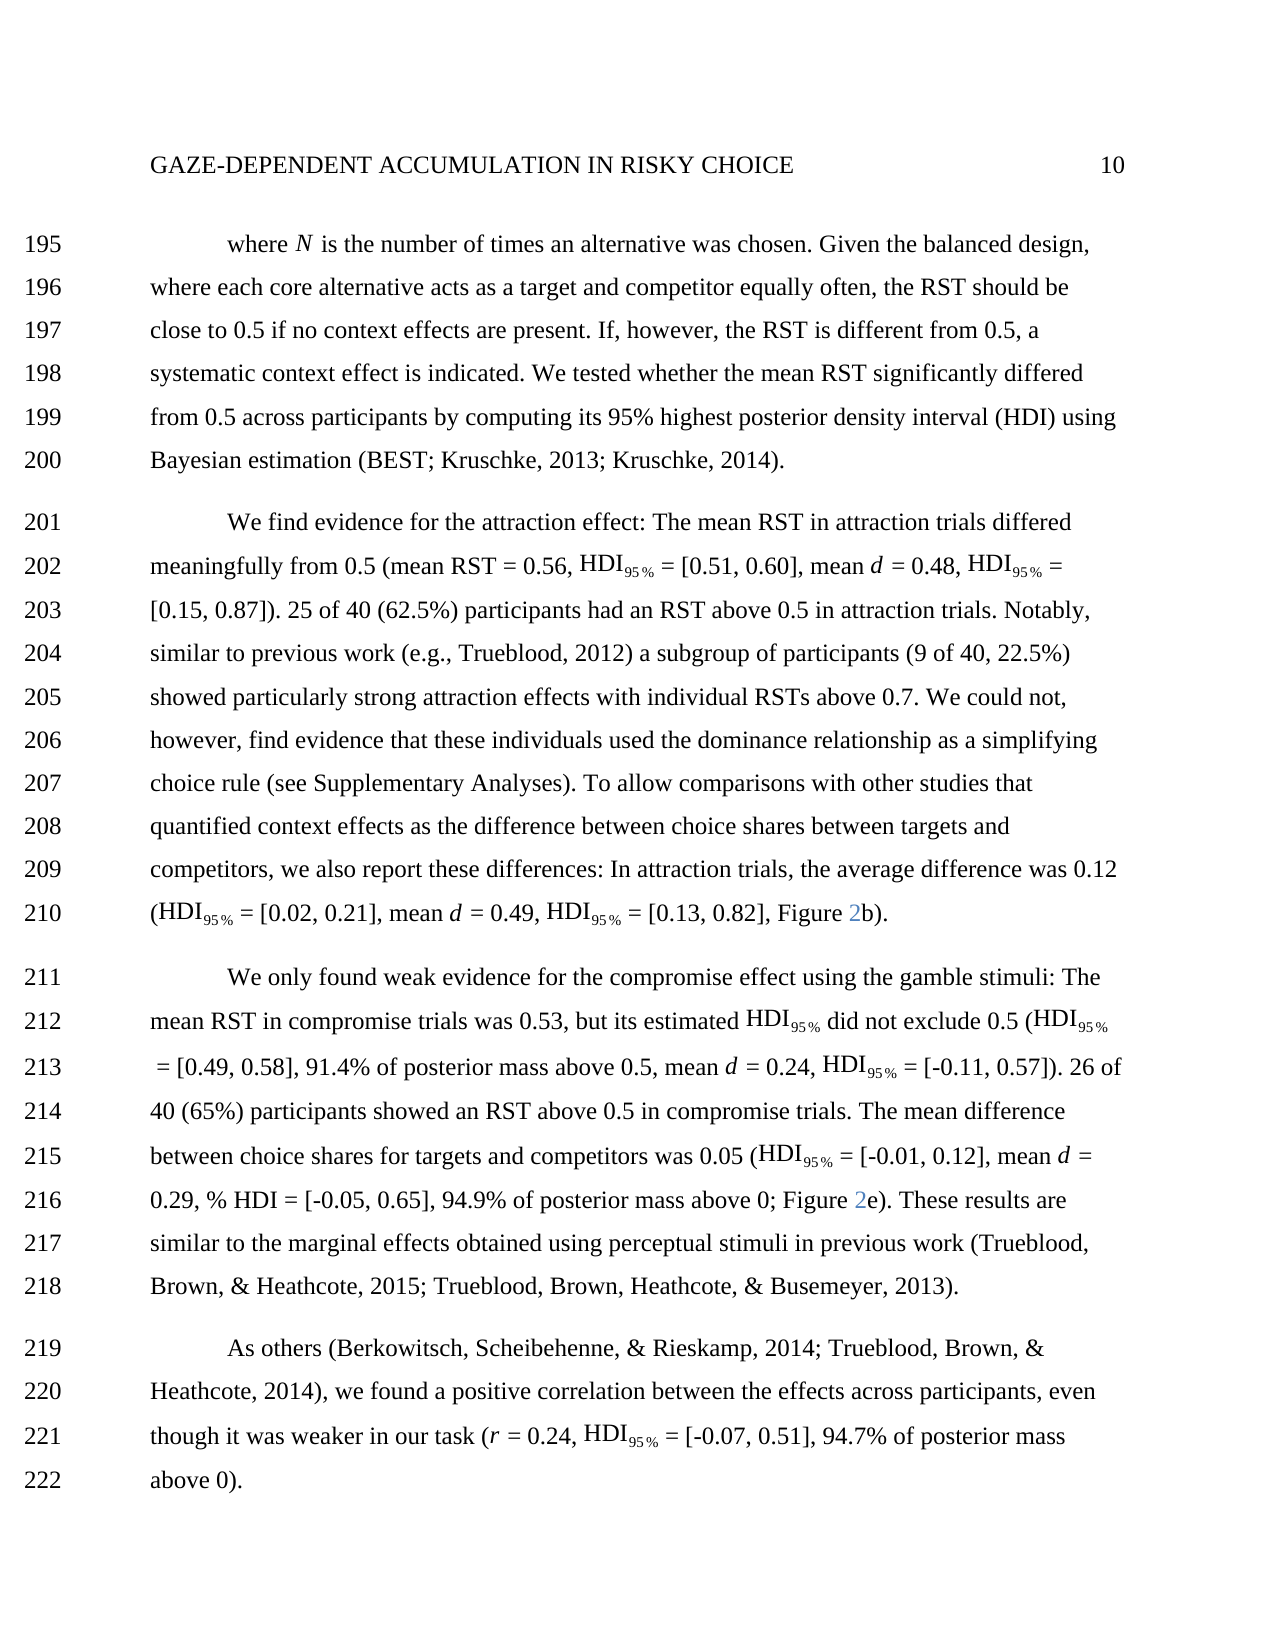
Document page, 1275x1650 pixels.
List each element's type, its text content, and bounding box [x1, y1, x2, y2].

text As others (Berkowitsch, Scheibehenne, & Rieskamp, 2014; Trueblood, Brown, & Heathcote, 2014), we found a positive correlation between the effects across participants, even though it was weaker in our task ( = 0.24, = [-0.07, 0.51], 94.7% of posterior mass above 0). [150, 1333, 1125, 1494]
text where is the number of times an alternative was chosen. Given the balanced design, where each core alternative acts as a target and competitor equally often, the RST should be close to 0.5 if no context effects are present. If, however, the RST is different from 0.5, a systematic context effect is indicated. We tested whether the mean RST significantly differed from 0.5 across participants by computing its 95% highest posterior density interval (HDI) using Bayesian estimation (BEST; Kruschke, 2013; Kruschke, 2014). [150, 229, 1125, 473]
text We only found weak evidence for the compromise effect using the gamble stimuli: The mean RST in compromise trials was 0.53, but its estimated did not exclude 0.5 ( = [0.49, 0.58], 91.4% of posterior mass above 0.5, mean = 0.24, = [-0.11, 0.57]). 26 of 40 (65%) participants showed an RST above 0.5 in compromise trials. The mean difference between choice shares for targets and competitors was 0.05 ( = [-0.01, 0.12], mean = 0.29, % HDI = [-0.05, 0.65], 94.9% of posterior mass above 0; Figure 2e). These results are similar to the marginal effects obtained using perceptual stimuli in previous work (Trueblood, Brown, & Heathcote, 2015; Trueblood, Brown, Heathcote, & Busemeyer, 2013). [150, 962, 1125, 1300]
text We find evidence for the attraction effect: The mean RST in attraction trials differed meaningfully from 0.5 (mean RST = 0.56, = [0.51, 0.60], mean = 0.48, = [0.15, 0.87]). 25 of 40 (62.5%) participants had an RST above 0.5 in attraction trials. Notably, similar to previous work (e.g., Trueblood, 2012) a subgroup of participants (9 of 40, 22.5%) showed particularly strong attraction effects with individual RSTs above 0.7. We could not, however, find evidence that these individuals used the dominance relationship as a simplifying choice rule (see Supplementary Analyses). To allow comparisons with other studies that quantified context effects as the difference between choice shares between targets and competitors, we also report these differences: In attraction trials, the average difference was 0.12 ( = [0.02, 0.21], mean = 0.49, = [0.13, 0.82], Figure 2b). [150, 507, 1125, 929]
